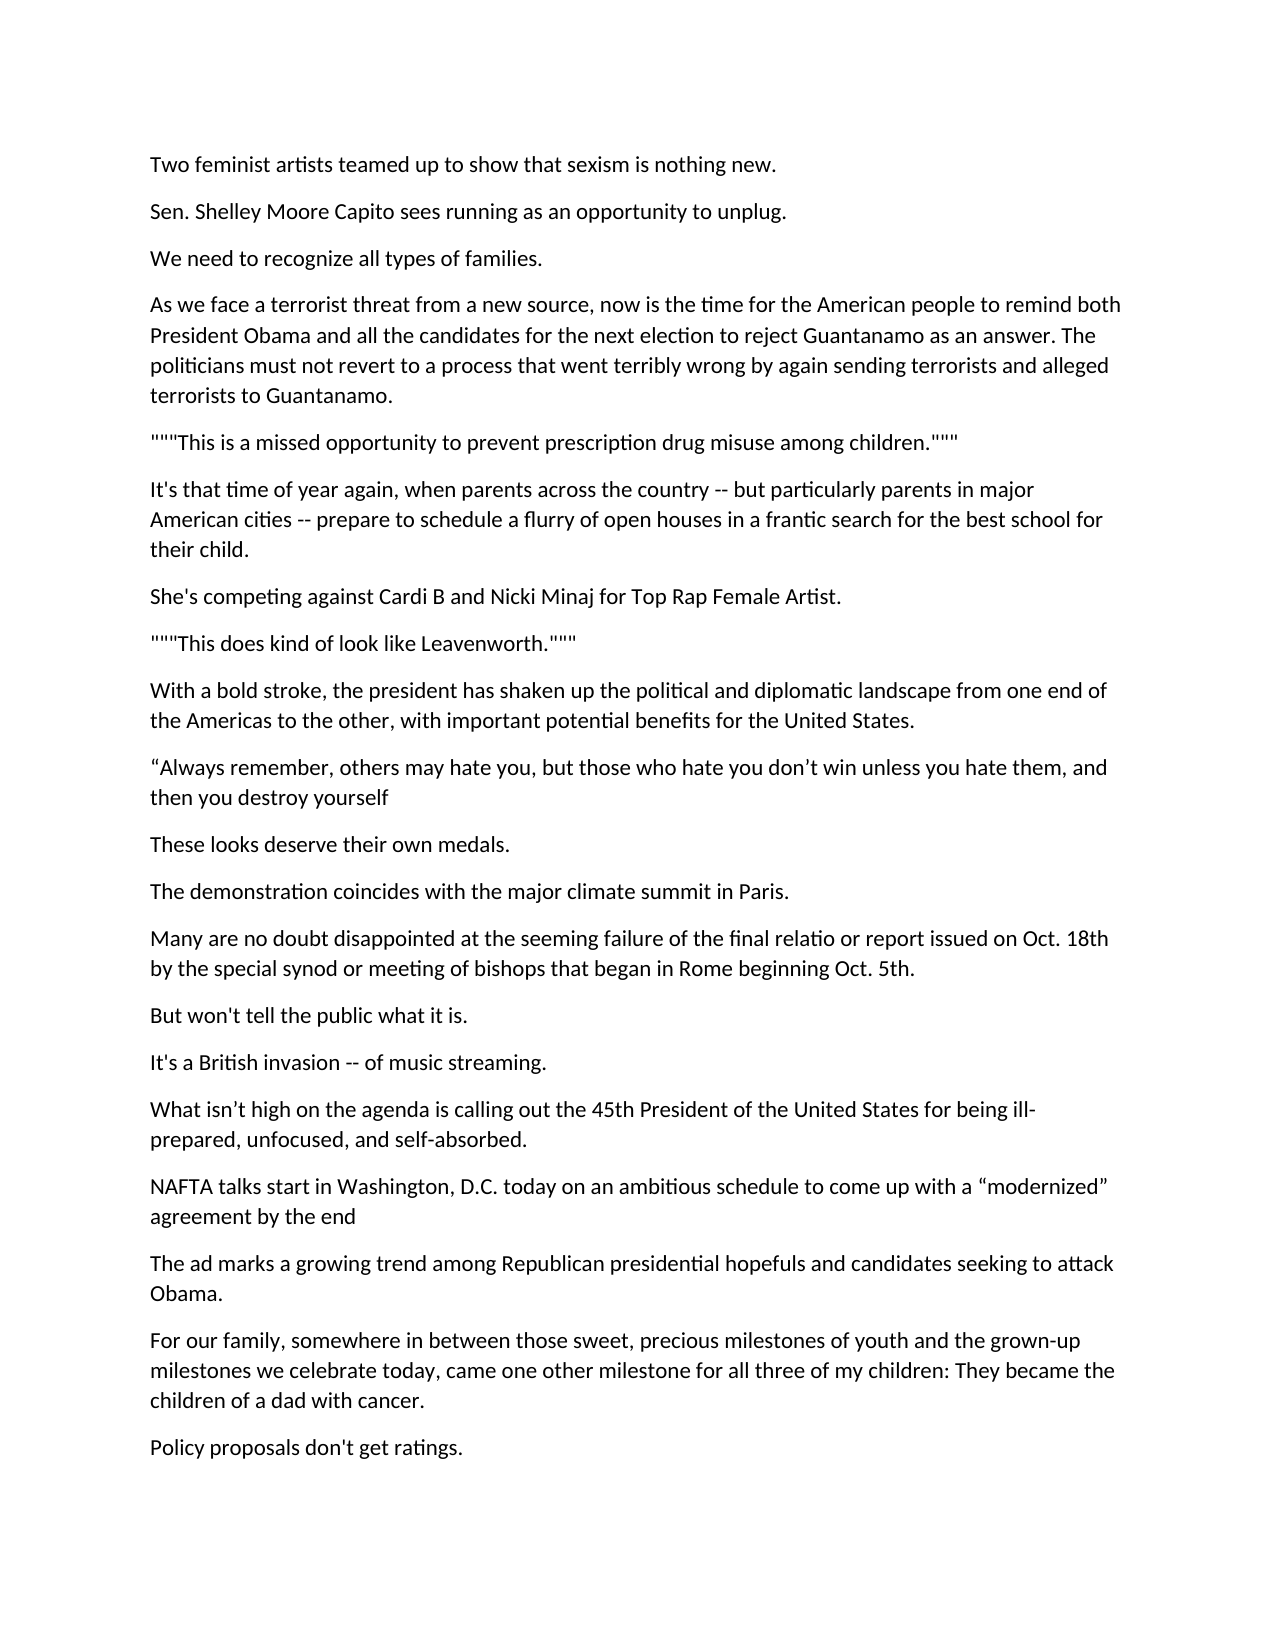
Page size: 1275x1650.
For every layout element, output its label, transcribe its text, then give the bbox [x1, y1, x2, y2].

text We need to recognize all types of families. [150, 244, 1125, 272]
text With a bold stroke, the president has shaken up the political and diplomatic landscape from one end of the Americas to the other, with important potential benefits for the United States. [150, 676, 1125, 734]
text Many are no doubt disappointed at the seeming failure of the final relatio or report issued on Oct. 18th by the special synod or meeting of bishops that began in Rome beginning Oct. 5th. [150, 924, 1125, 982]
text NAFTA talks start in Washington, D.C. today on an ambitious schedule to come up with a “modernized” agreement by the end [150, 1172, 1125, 1230]
text Policy proposals don't get ratings. [150, 1433, 1125, 1461]
text It's a British invasion -- of music streaming. [150, 1048, 1125, 1076]
text """This is a missed opportunity to prevent prescription drug misuse among children.""" [150, 428, 1125, 456]
text These looks deserve their own medals. [150, 830, 1125, 858]
text For our family, somewhere in between those sweet, precious milestones of youth and the grown-up milestones we celebrate today, came one other milestone for all three of my children: They became the children of a dad with cancer. [150, 1326, 1125, 1414]
text She's competing against Cardi B and Nicki Minaj for Top Rap Female Artist. [150, 582, 1125, 610]
text It's that time of year again, when parents across the country -- but particularly parents in major American cities -- prepare to schedule a flurry of open houses in a frantic search for the best school for their child. [150, 475, 1125, 563]
text Sen. Shelley Moore Capito sees running as an opportunity to unplug. [150, 197, 1125, 225]
text What isn’t high on the agenda is calling out the 45th President of the United States for being ill-prepared, unfocused, and self-absorbed. [150, 1095, 1125, 1153]
text But won't tell the public what it is. [150, 1001, 1125, 1029]
text """This does kind of look like Leavenworth.""" [150, 629, 1125, 657]
text As we face a terrorist threat from a new source, now is the time for the American people to remind both President Obama and all the candidates for the next election to reject Guantanamo as an answer. The politicians must not revert to a process that went terribly wrong by again sending terrorists and alleged terrorists to Guantanamo. [150, 291, 1125, 409]
text The ad marks a growing trend among Republican presidential hopefuls and candidates seeking to attack Obama. [150, 1249, 1125, 1307]
text Two feminist artists teamed up to show that sexism is nothing new. [150, 150, 1125, 178]
text The demonstration coincides with the major climate summit in Paris. [150, 877, 1125, 905]
text “Always remember, others may hate you, but those who hate you don’t win unless you hate them, and then you destroy yourself [150, 753, 1125, 811]
